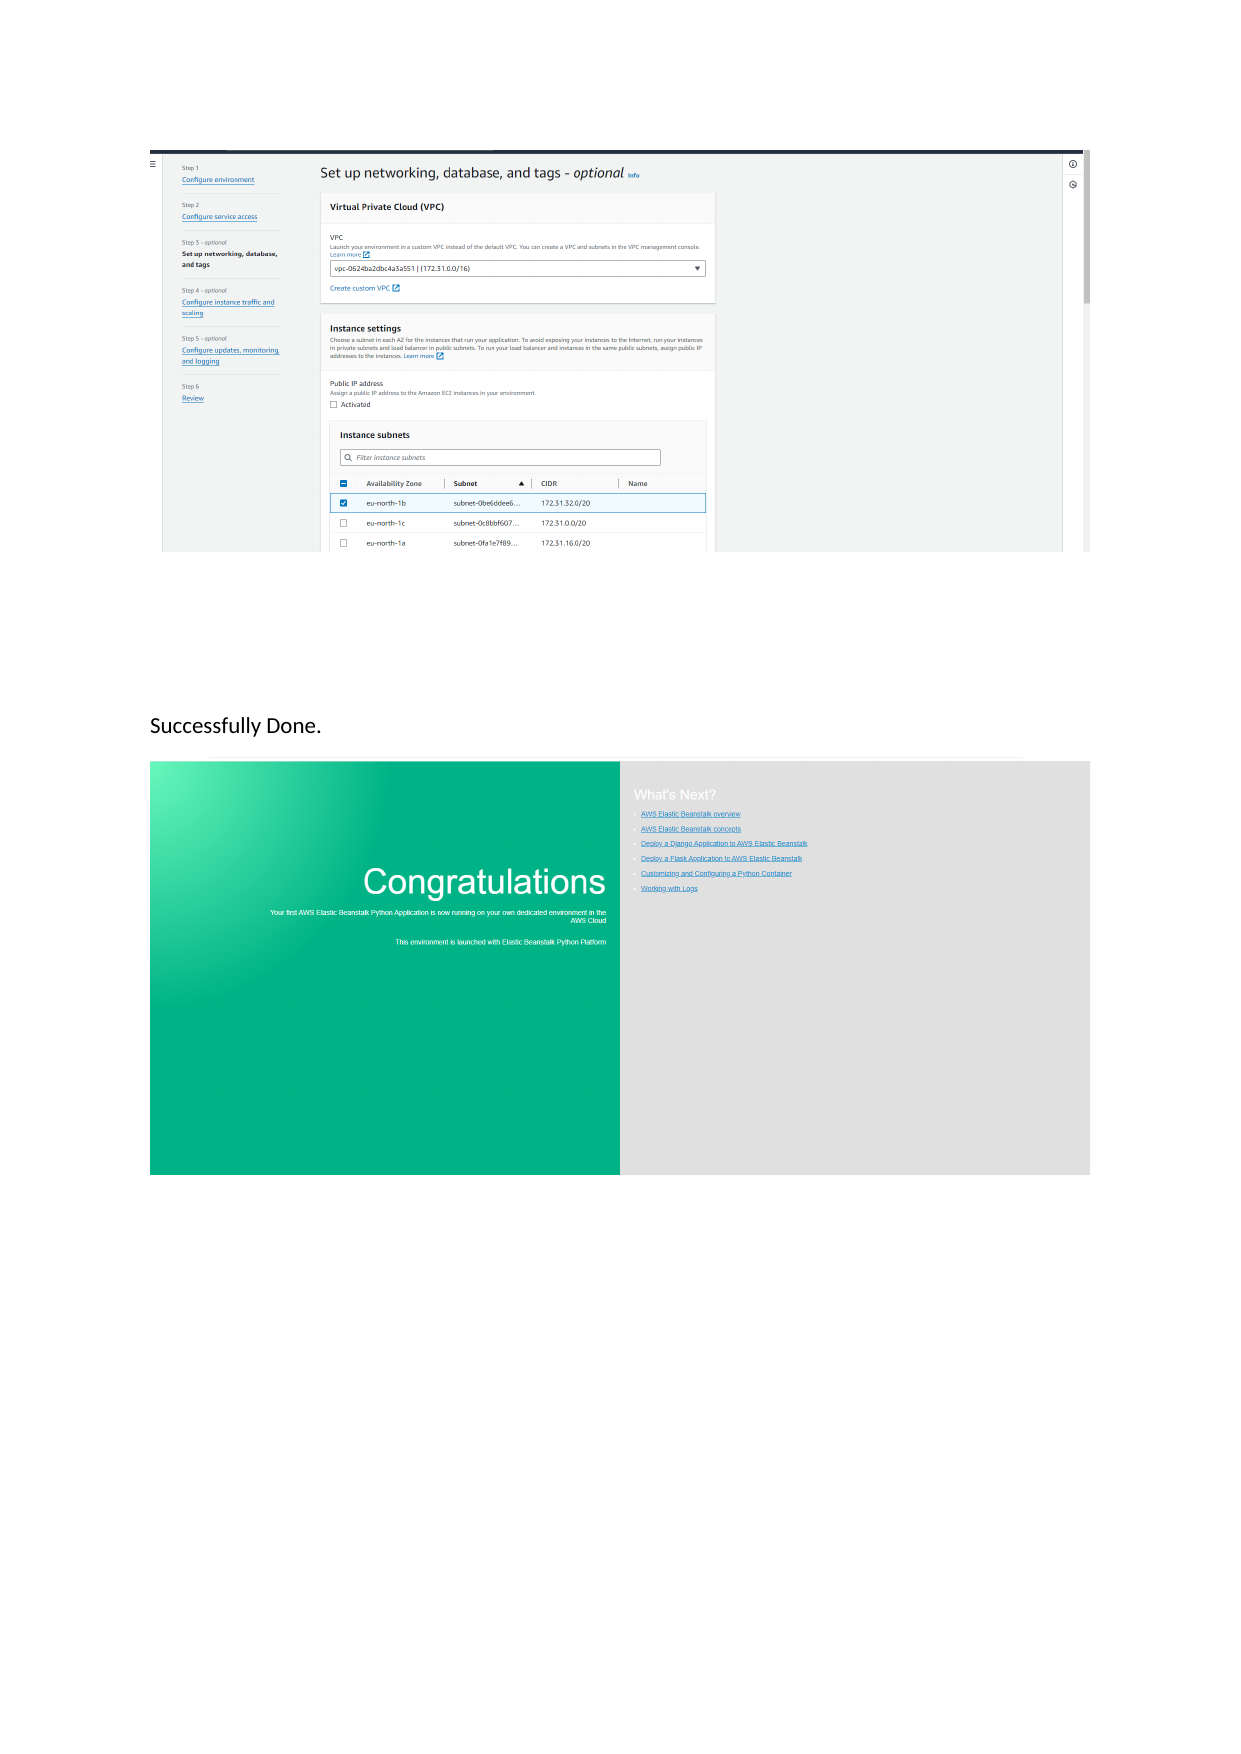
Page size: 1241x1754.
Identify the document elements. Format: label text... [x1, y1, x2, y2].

picture [150, 757, 1091, 1175]
text Successfully Done. [150, 711, 1090, 739]
picture [150, 150, 1091, 552]
